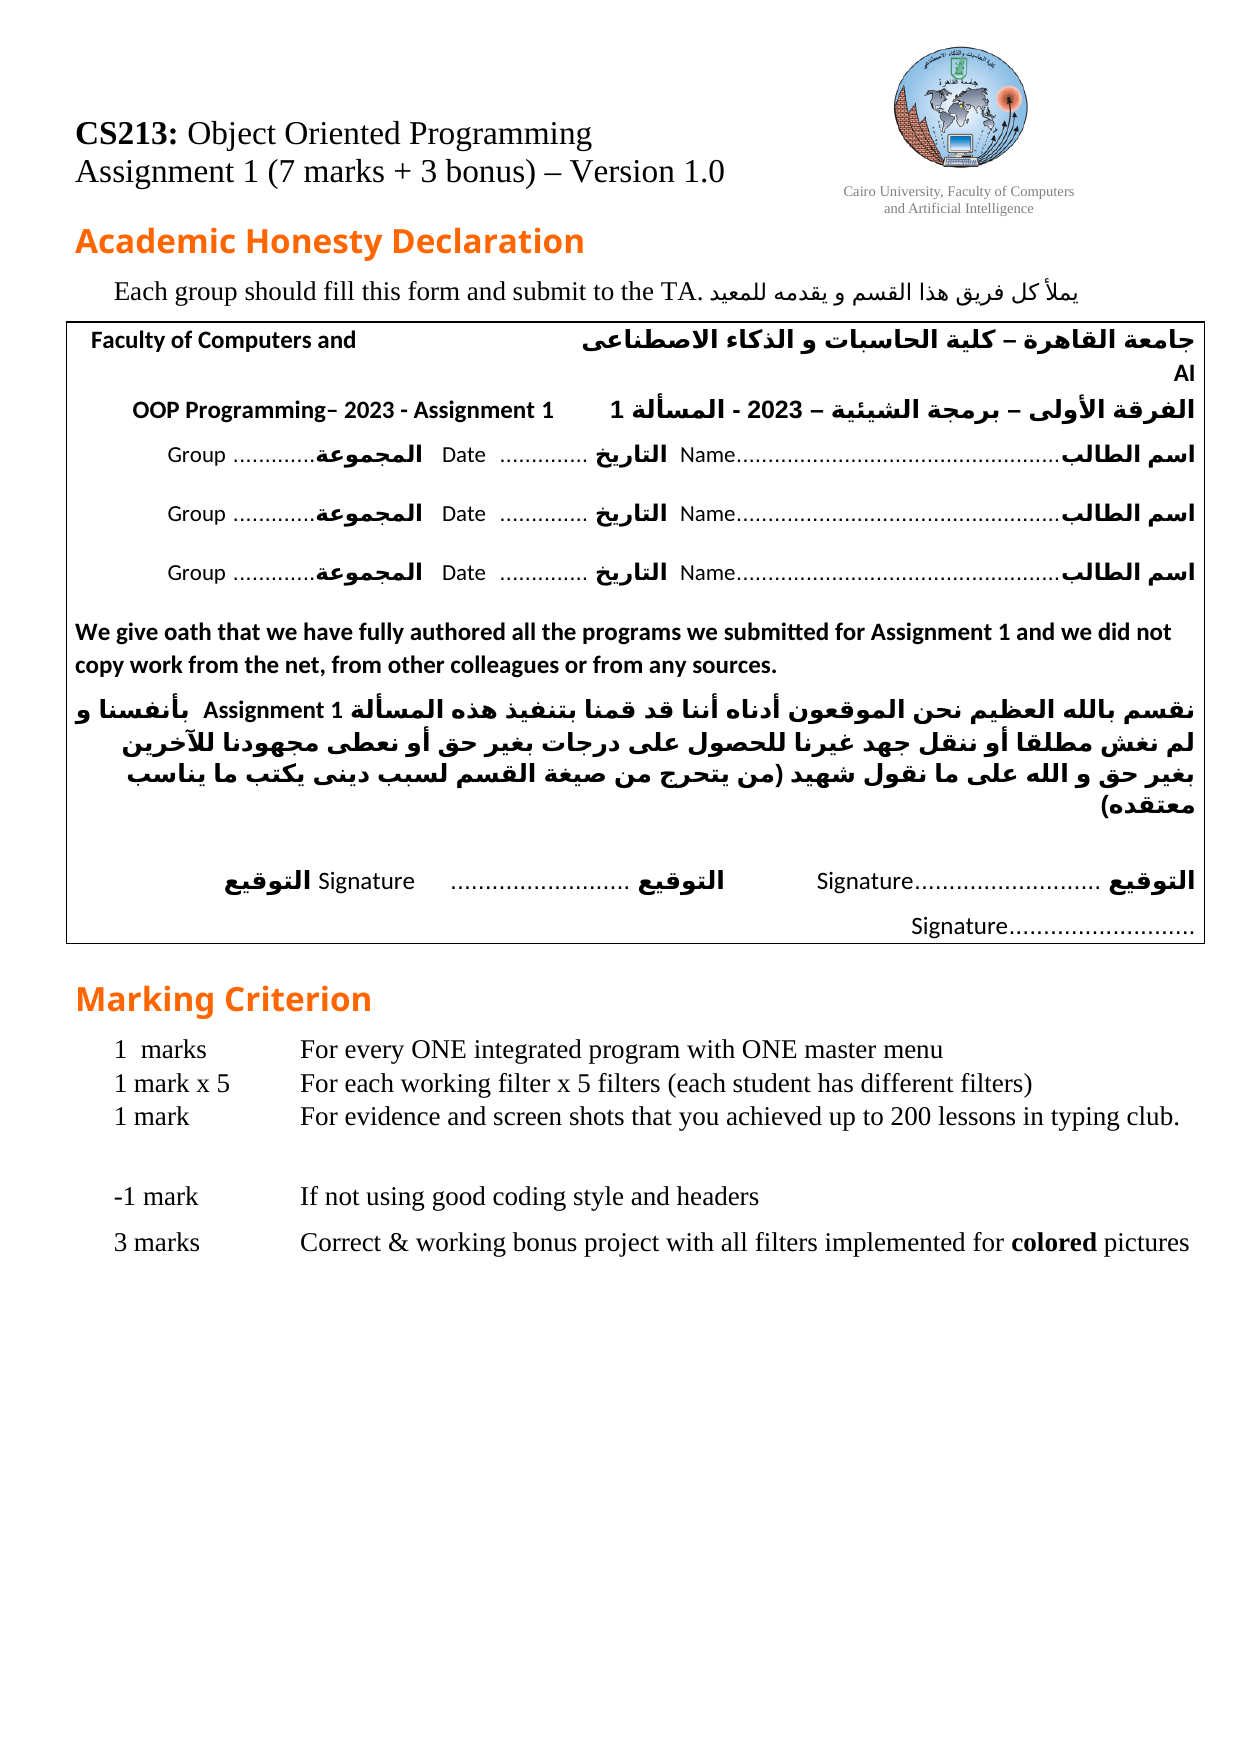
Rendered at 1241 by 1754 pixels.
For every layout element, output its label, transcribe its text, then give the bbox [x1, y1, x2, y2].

text 3 marks Correct & working bonus project with all filters implemented for colored pictures [113, 1226, 1196, 1257]
text 1 mark For evidence and screen shots that you achieved up to 200 lessons in typing club. [113, 1100, 1196, 1131]
text اسم الطالب...................................................Name التاريخ .............. Date المجموعة............. Group [67, 437, 1204, 468]
text جامعة القاهرة – كلية الحاسبات و الذكاء الاصطناعى Faculty of Computers and AI [67, 323, 1204, 388]
picture [883, 42, 1034, 173]
list Each group should fill this form and submit to the TA. يملأ كل فريق هذا القسم و يقدمه للمعيد [113, 275, 1196, 306]
text Academic Honesty Declaration [75, 218, 1196, 263]
text Marking Criterion [75, 976, 1196, 1021]
text التوقيع ...........................Signature التوقيع .......................... Signature التوقيع ...........................Signature [67, 862, 1204, 943]
text نقسم بالله العظيم نحن الموقعون أدناه أننا قد قمنا بتنفيذ هذه المسألة Assignment 1 بأنفسنا و لم نغش مطلقا أو ننقل جهد غيرنا للحصول على درجات بغير حق أو نعطى مجهودنا للآخرين بغير حق و الله على ما نقول شهيد (من يتحرج من صيغة القسم لسبب دينى يكتب ما يناسب معتقده) [67, 692, 1204, 818]
text الفرقة الأولى – برمجة الشيئية – 2023 - المسألة 1 OOP Programming– 2023 - Assignment 1 [67, 391, 1204, 425]
text اسم الطالب...................................................Name التاريخ .............. Date المجموعة............. Group [67, 496, 1204, 527]
text We give oath that we have fully authored all the programs we submitted for Assignment 1 and we did not copy work from the net, from other colleagues or from any sources. [67, 613, 1204, 680]
text -1 mark If not using good coding style and headers [113, 1180, 1196, 1211]
text 1 marks For every ONE integrated program with ONE master menu [113, 1033, 1196, 1064]
text 1 mark x 5 For each working filter x 5 filters (each student has different filters) [113, 1067, 1196, 1098]
text اسم الطالب...................................................Name التاريخ .............. Date المجموعة............. Group [67, 554, 1204, 586]
